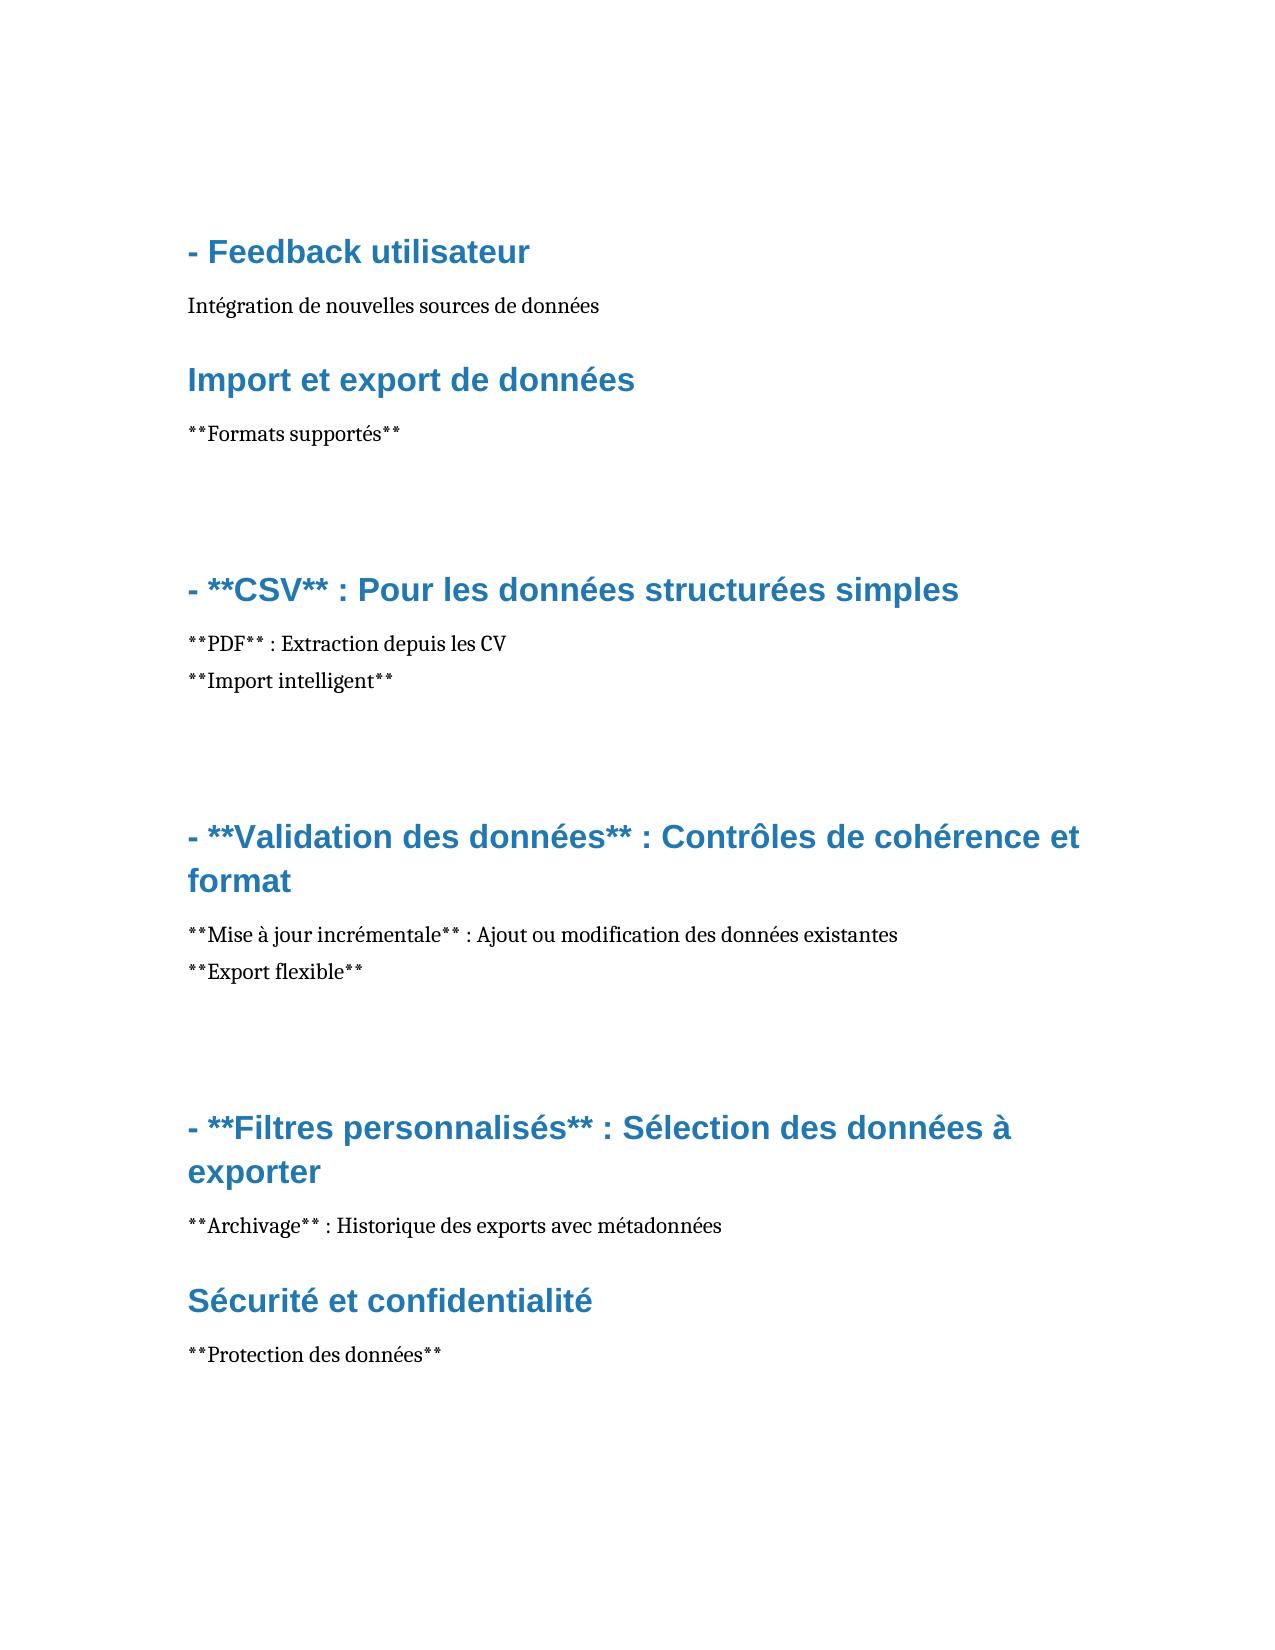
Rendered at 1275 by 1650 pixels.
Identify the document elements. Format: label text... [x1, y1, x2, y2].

text **Protection des données** [187, 1341, 1087, 1368]
list **PDF** : Extraction depuis les CV [187, 631, 1087, 658]
subtitle - **CSV** : Pour les données structurées simples [187, 570, 1087, 609]
subtitle - **Filtres personnalisés** : Sélection des données à exporter [187, 1108, 1087, 1191]
text **Import intelligent** [187, 668, 1087, 694]
text **Export flexible** [187, 958, 1087, 985]
list **Mise à jour incrémentale** : Ajout ou modification des données existantes [187, 922, 1087, 948]
subtitle - Feedback utilisateur [187, 232, 1087, 270]
subtitle Import et export de données [187, 360, 1087, 399]
subtitle Sécurité et confidentialité [187, 1281, 1087, 1319]
subtitle - **Validation des données** : Contrôles de cohérence et format [187, 817, 1087, 900]
text **Formats supportés** [187, 421, 1087, 447]
list Intégration de nouvelles sources de données [187, 292, 1087, 319]
list **Archivage** : Historique des exports avec métadonnées [187, 1213, 1087, 1239]
